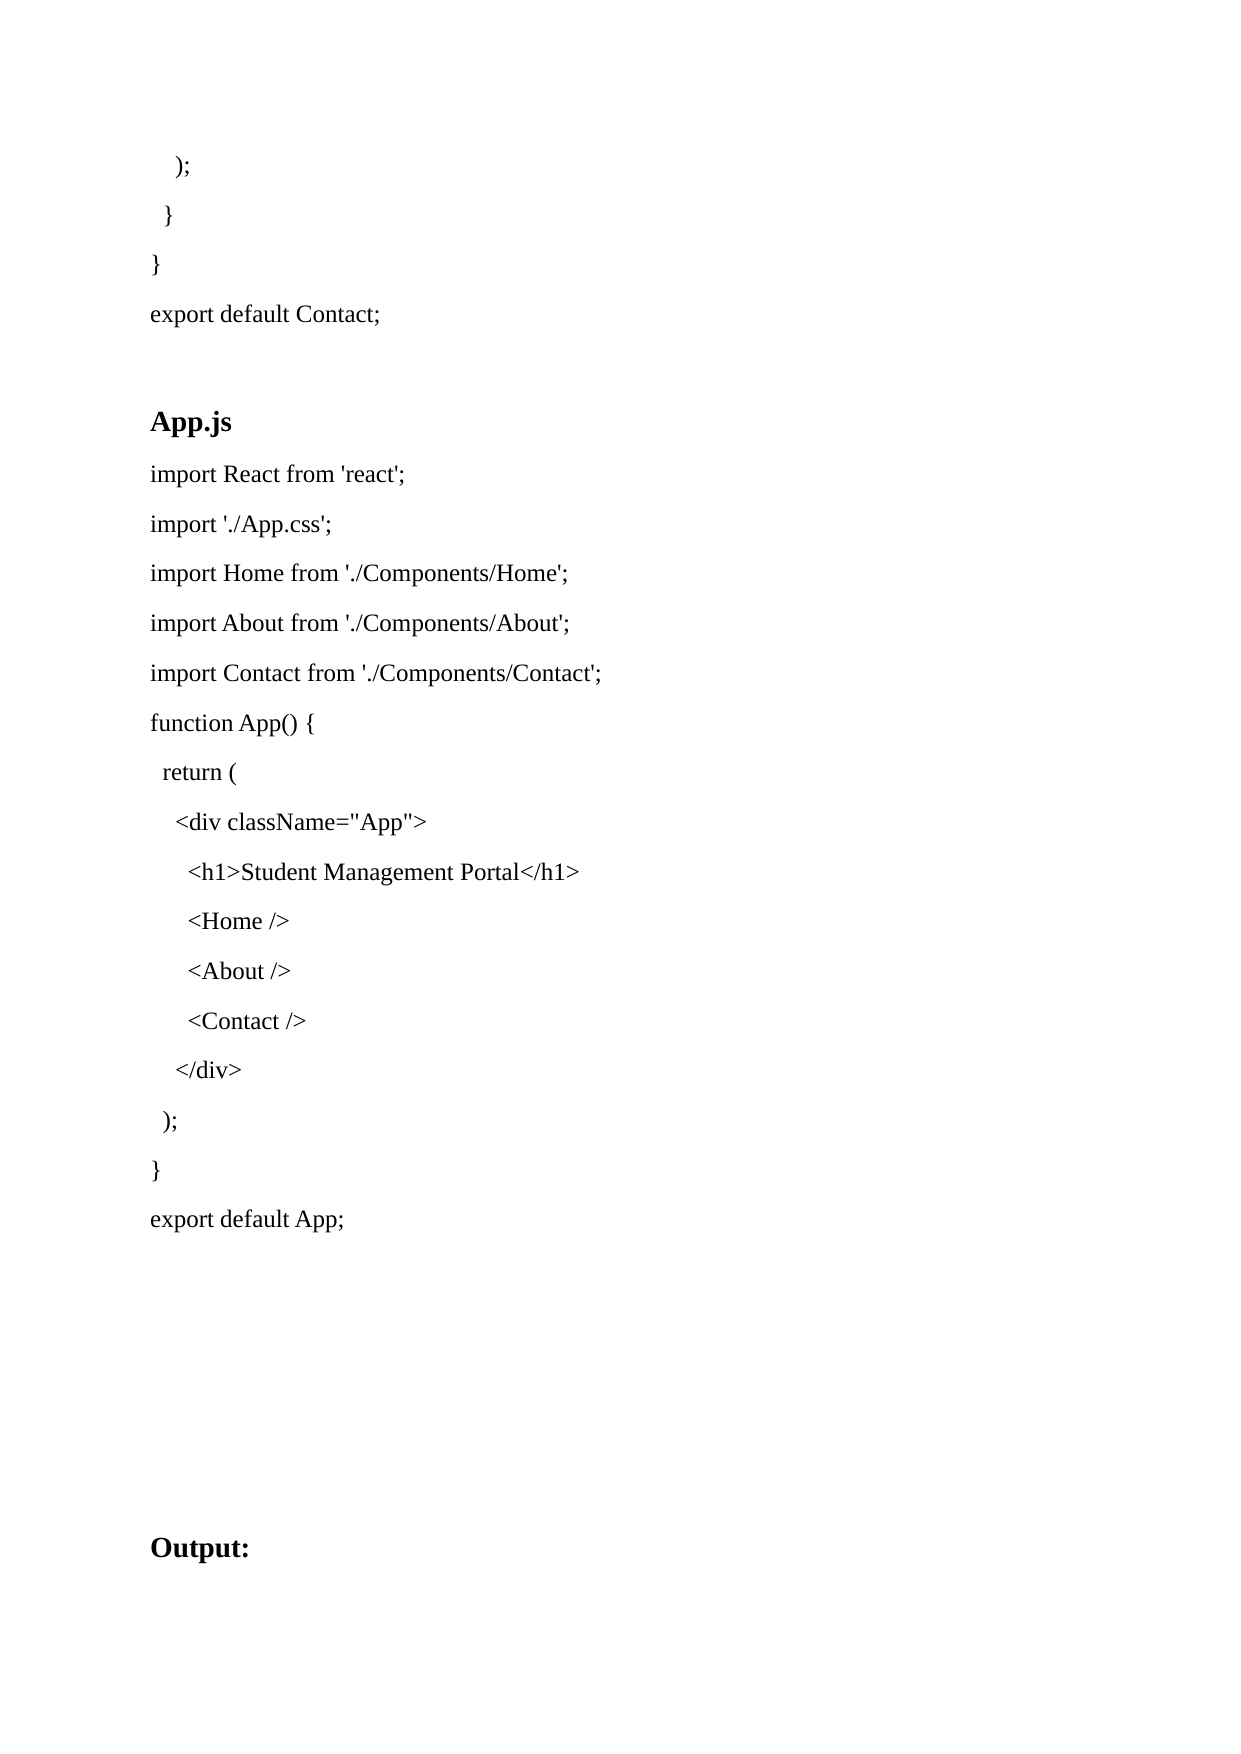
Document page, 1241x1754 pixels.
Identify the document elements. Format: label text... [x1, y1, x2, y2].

text export default App; [150, 1204, 1090, 1233]
text import React from 'react'; [150, 459, 1090, 488]
text <div className="App"> [150, 807, 1090, 836]
text <h1>Student Management Portal</h1> [150, 857, 1090, 885]
text import './App.css'; [150, 509, 1090, 538]
text } [150, 200, 1090, 228]
text import About from './Components/About'; [150, 608, 1090, 637]
text } [150, 249, 1090, 278]
text <Home /> [150, 906, 1090, 935]
text } [150, 1155, 1090, 1183]
text return ( [150, 757, 1090, 786]
text <Contact /> [150, 1006, 1090, 1034]
text function App() { [150, 708, 1090, 736]
text ); [150, 1105, 1090, 1134]
text export default Contact; [150, 299, 1090, 328]
text Output: [150, 1530, 1090, 1564]
text import Contact from './Components/Contact'; [150, 658, 1090, 687]
text </div> [150, 1055, 1090, 1084]
text <About /> [150, 956, 1090, 985]
text ); [150, 150, 1090, 179]
text App.js [150, 404, 1090, 437]
text import Home from './Components/Home'; [150, 558, 1090, 587]
